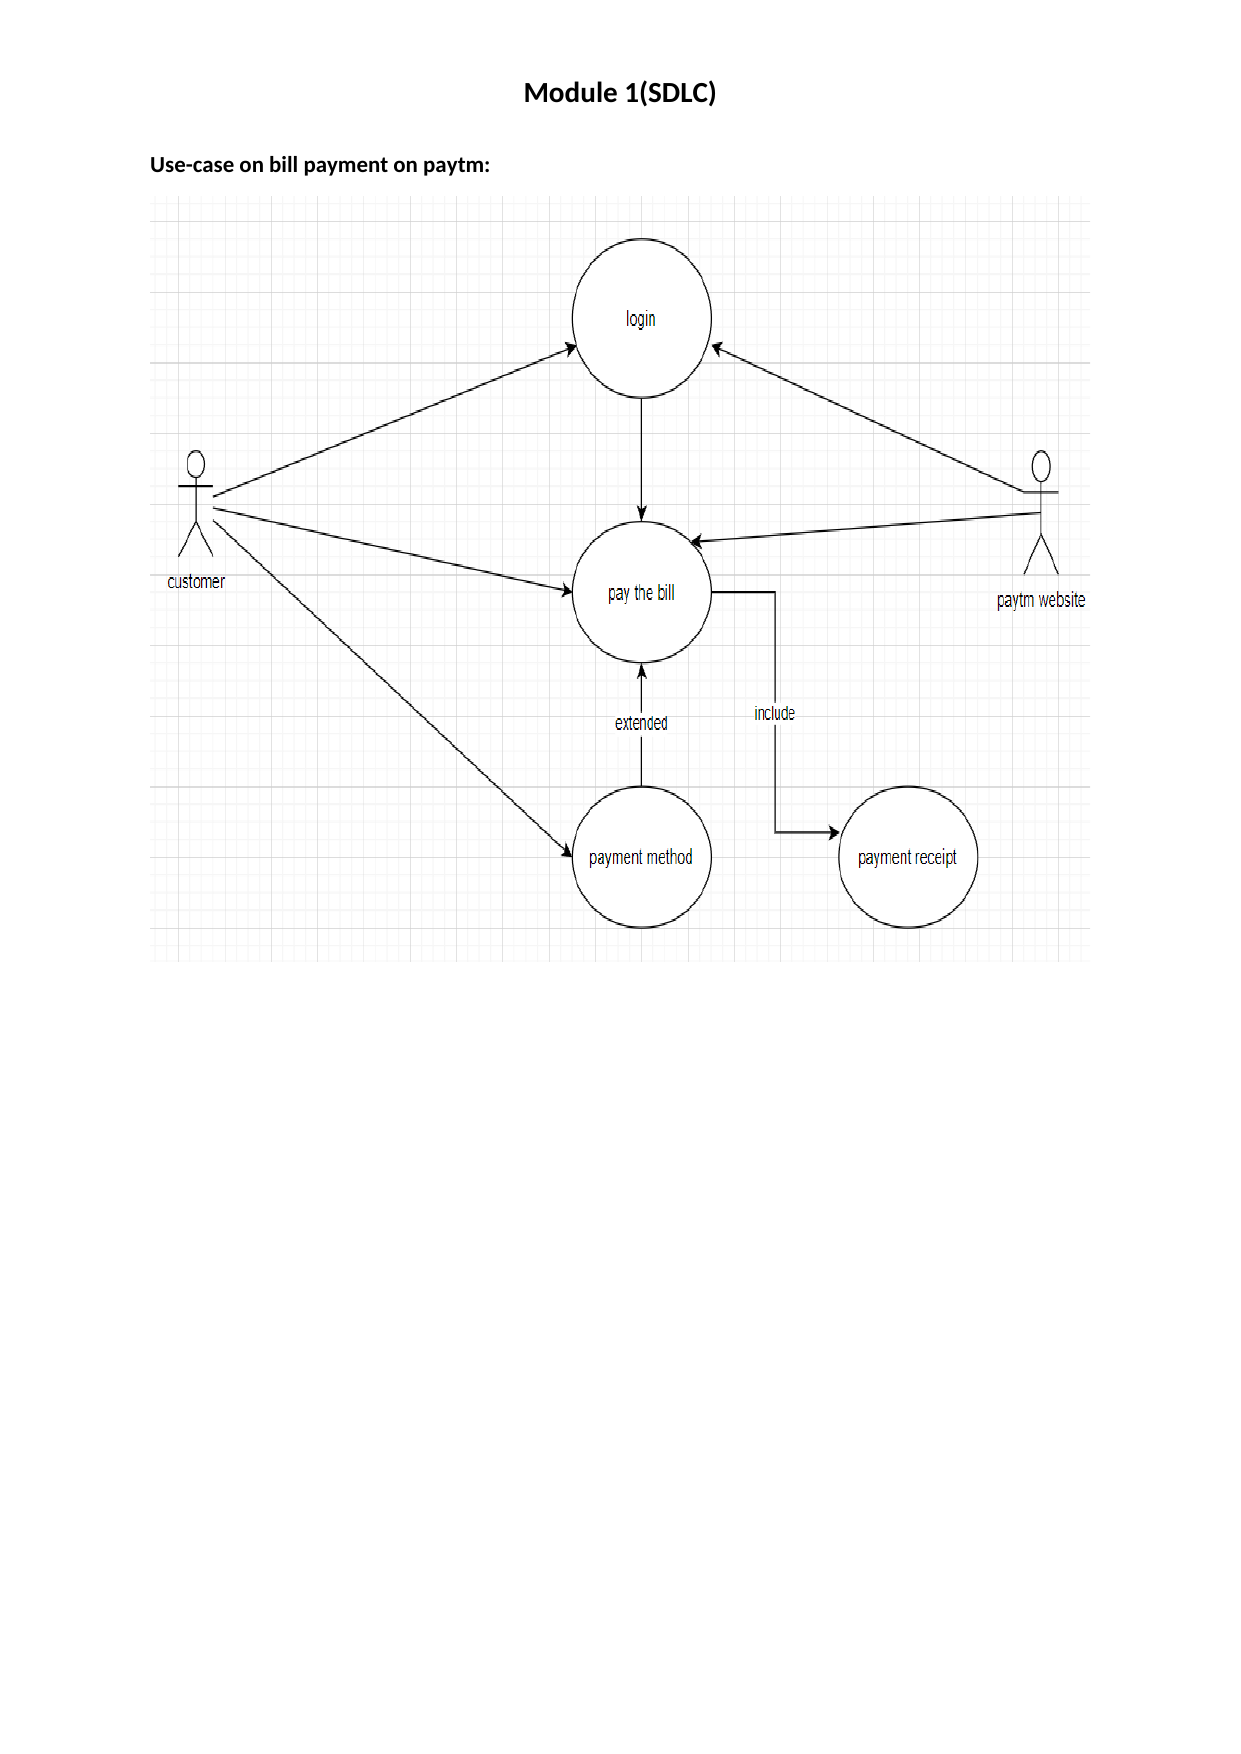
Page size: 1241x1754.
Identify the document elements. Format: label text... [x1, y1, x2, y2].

picture [150, 196, 1091, 962]
text Use-case on bill payment on paytm: [150, 150, 1090, 178]
